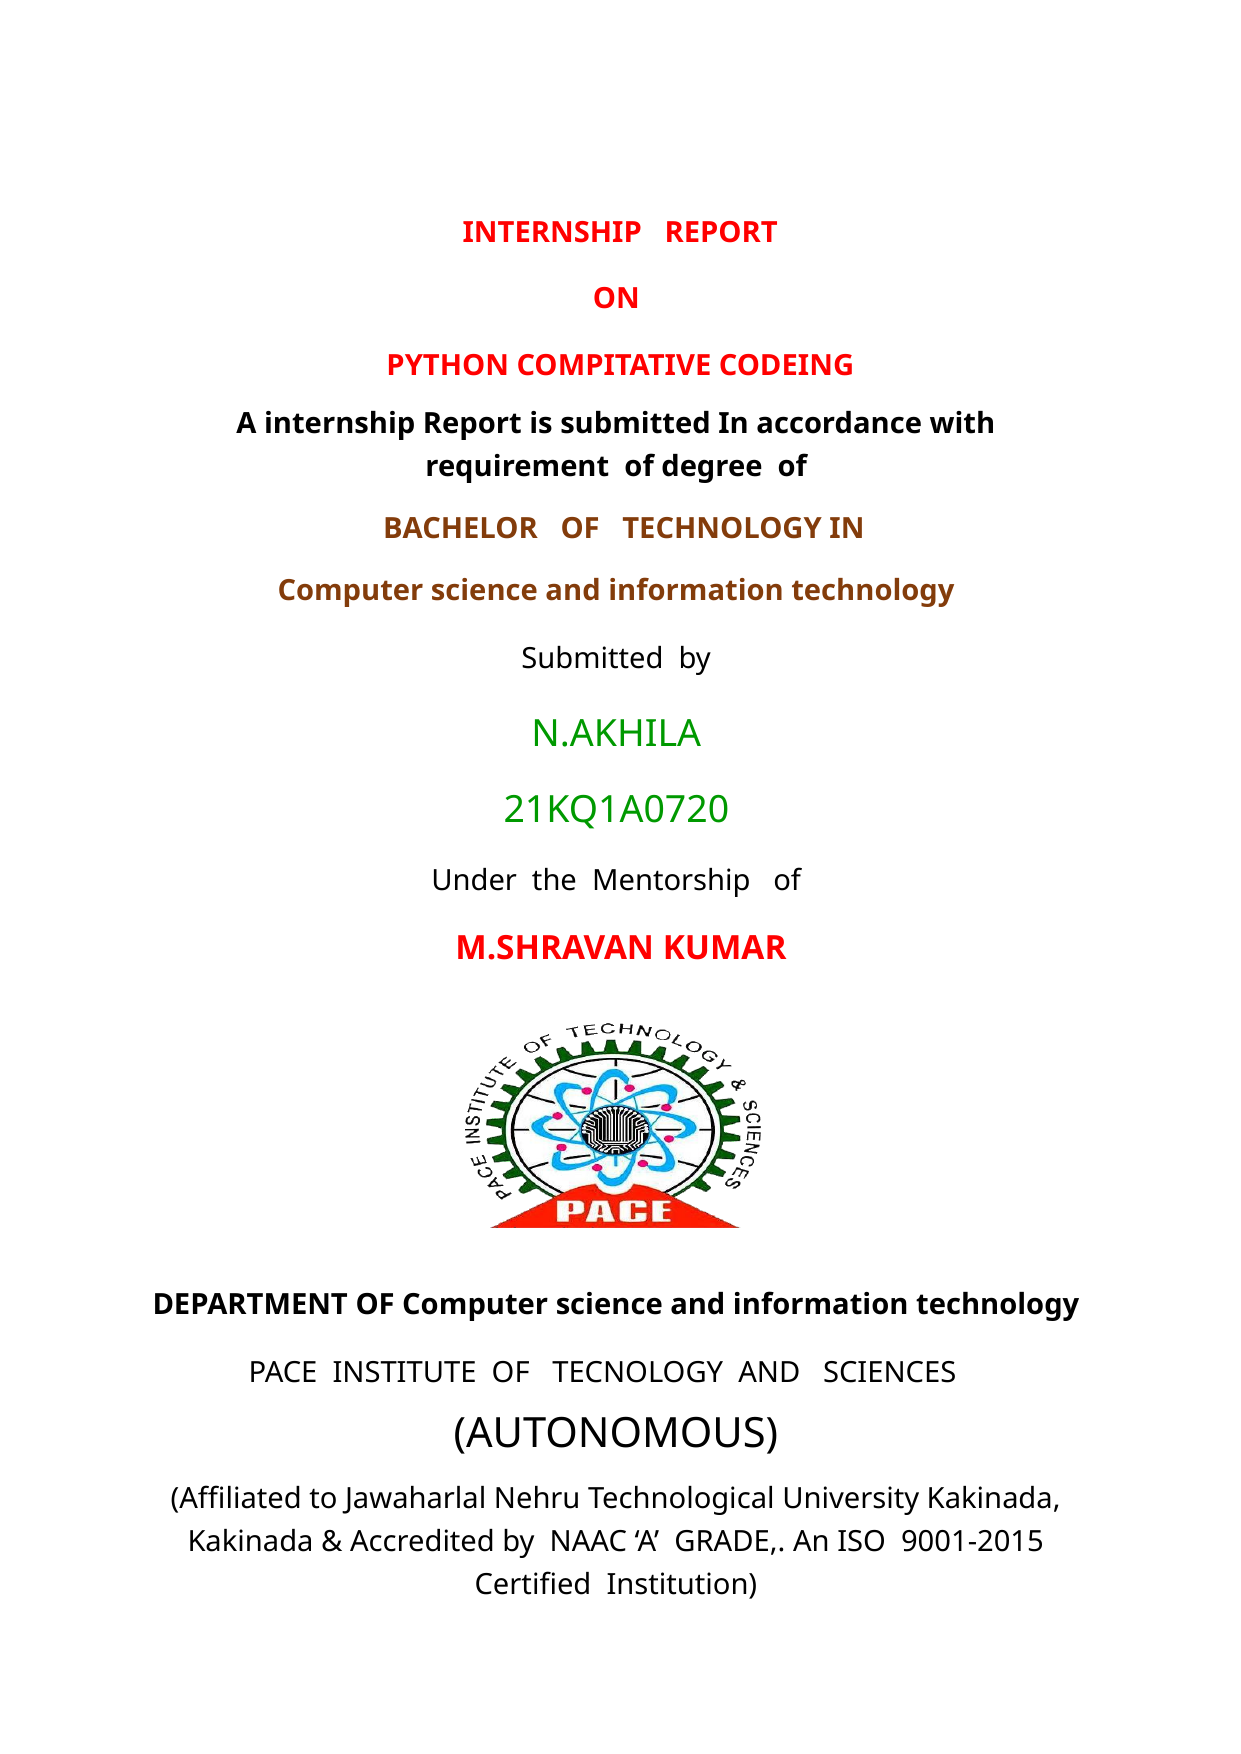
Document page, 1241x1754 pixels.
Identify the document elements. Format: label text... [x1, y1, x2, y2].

text ON [150, 278, 1082, 317]
text A internship Report is submitted In accordance with requirement of degree of [150, 402, 1082, 485]
text 21KQ1A0720 [150, 783, 1082, 834]
subtitle M.SHRAVAN KUMAR [150, 924, 1083, 969]
text INTERNSHIP REPORT [150, 211, 1090, 251]
subtitle PYTHON COMPITATIVE CODEING [150, 344, 1090, 384]
text Submitted by [150, 638, 1082, 677]
text Under the Mentorship of [150, 859, 1082, 899]
text Computer science and information technology [150, 570, 1082, 609]
text (AUTONOMOUS) [150, 1402, 1081, 1459]
text PACE INSTITUTE OF TECNOLOGY AND SCIENCES [150, 1351, 1032, 1391]
text BACHELOR OF TECHNOLOGY IN [150, 507, 1089, 547]
text N.AKHILA [150, 706, 1082, 757]
text (Affiliated to Jawaharlal Nehru Technological University Kakinada, Kakinada & Accredited by NAAC ‘A’ GRADE,. An ISO 9001-2015 Certified Institution) [150, 1477, 1081, 1603]
text DEPARTMENT OF Computer science and information technology [150, 1283, 1082, 1323]
picture [465, 1023, 761, 1228]
